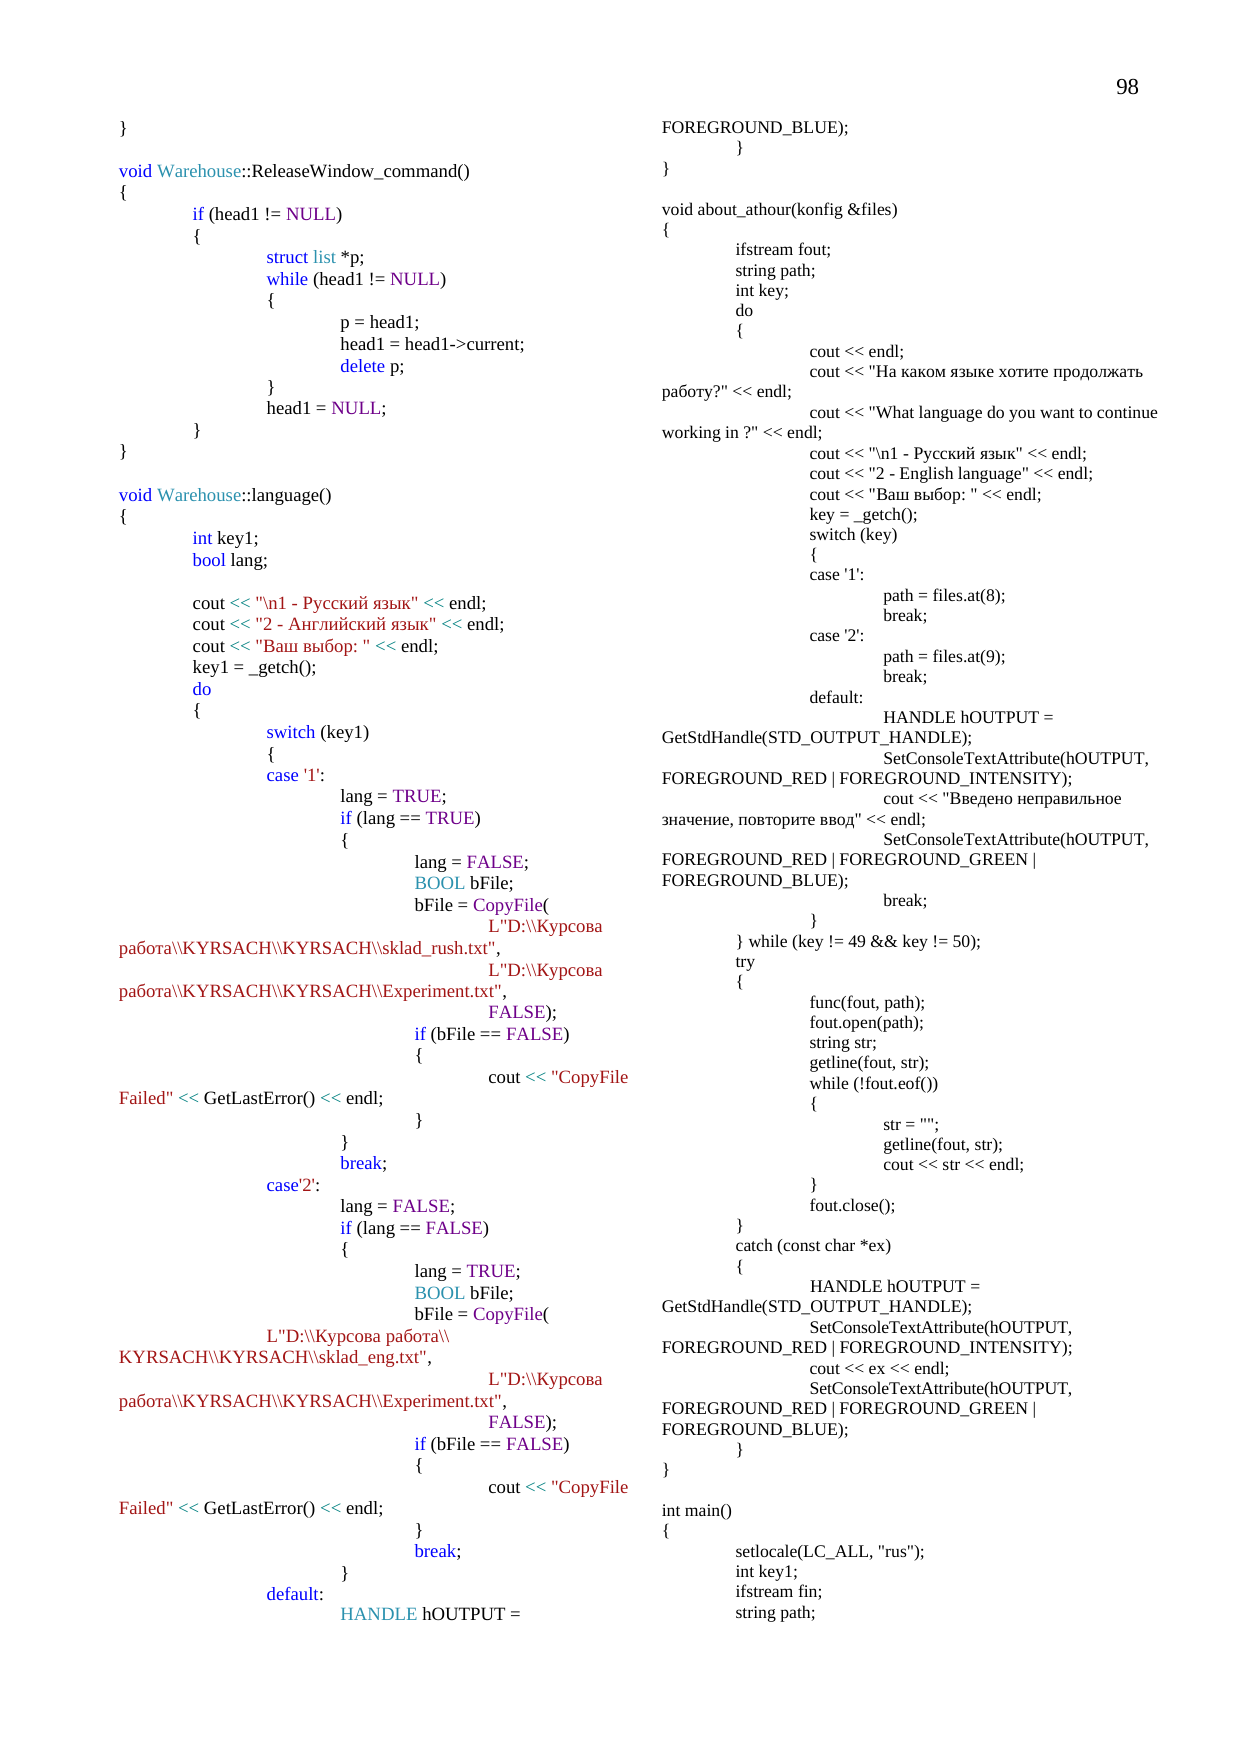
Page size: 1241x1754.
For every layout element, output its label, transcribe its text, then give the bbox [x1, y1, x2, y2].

table_header FOREGROUND_BLUE); } } void about_athour(konfig &files) { ifstream fout; string path; int key; do { cout << endl; cout << "На каком языке хотите продолжать работу?" << endl; cout << "What language do you want to continue working in ?" << endl; cout << "\n1 - Русский язык" << endl; cout << "2 - English language" << endl; cout << "Ваш выбор: " << endl; key = _getch(); switch (key) { case '1': path = files.at(8); break; case '2': path = files.at(9); break; default: HANDLE hOUTPUT = GetStdHandle(STD_OUTPUT_HANDLE); SetConsoleTextAttribute(hOUTPUT, FOREGROUND_RED | FOREGROUND_INTENSITY); cout << "Введено неправильное значение, повторите ввод" << endl; SetConsoleTextAttribute(hOUTPUT, FOREGROUND_RED | FOREGROUND_GREEN | FOREGROUND_BLUE); break; } } while (key != 49 && key != 50); try { func(fout, path); fout.open(path); string str; getline(fout, str); while (!fout.eof()) { str = ""; getline(fout, str); cout << str << endl; } fout.close(); } catch (const char *ex) { HANDLE hOUTPUT = GetStdHandle(STD_OUTPUT_HANDLE); SetConsoleTextAttribute(hOUTPUT, FOREGROUND_RED | FOREGROUND_INTENSITY); cout << ex << endl; SetConsoleTextAttribute(hOUTPUT, FOREGROUND_RED | FOREGROUND_GREEN | FOREGROUND_BLUE); } } int main() { setlocale(LC_ALL, "rus"); int key1; ifstream fin; string path; [645, 118, 1179, 1626]
table_header } void Warehouse::ReleaseWindow_command() { if (head1 != NULL) { struct list *p; while (head1 != NULL) { p = head1; head1 = head1->current; delete p; } head1 = NULL; } } void Warehouse::language() { int key1; bool lang; cout << "\n1 - Русский язык" << endl; cout << "2 - Английский язык" << endl; cout << "Ваш выбор: " << endl; key1 = _getch(); do { switch (key1) { case '1': lang = TRUE; if (lang == TRUE) { lang = FALSE; BOOL bFile; bFile = CopyFile( L"D:\\Курсова работа\\KYRSACH\\KYRSACH\\sklad_rush.txt", L"D:\\Курсова работа\\KYRSACH\\KYRSACH\\Experiment.txt", FALSE); if (bFile == FALSE) { cout << "CopyFile Failed" << GetLastError() << endl; } } break; case'2': lang = FALSE; if (lang == FALSE) { lang = TRUE; BOOL bFile; bFile = CopyFile( L"D:\\Курсова работа\\KYRSACH\\KYRSACH\\sklad_eng.txt", L"D:\\Курсова работа\\KYRSACH\\KYRSACH\\Experiment.txt", FALSE); if (bFile == FALSE) { cout << "CopyFile Failed" << GetLastError() << endl; } break; } default: HANDLE hOUTPUT = [98, 118, 645, 1626]
